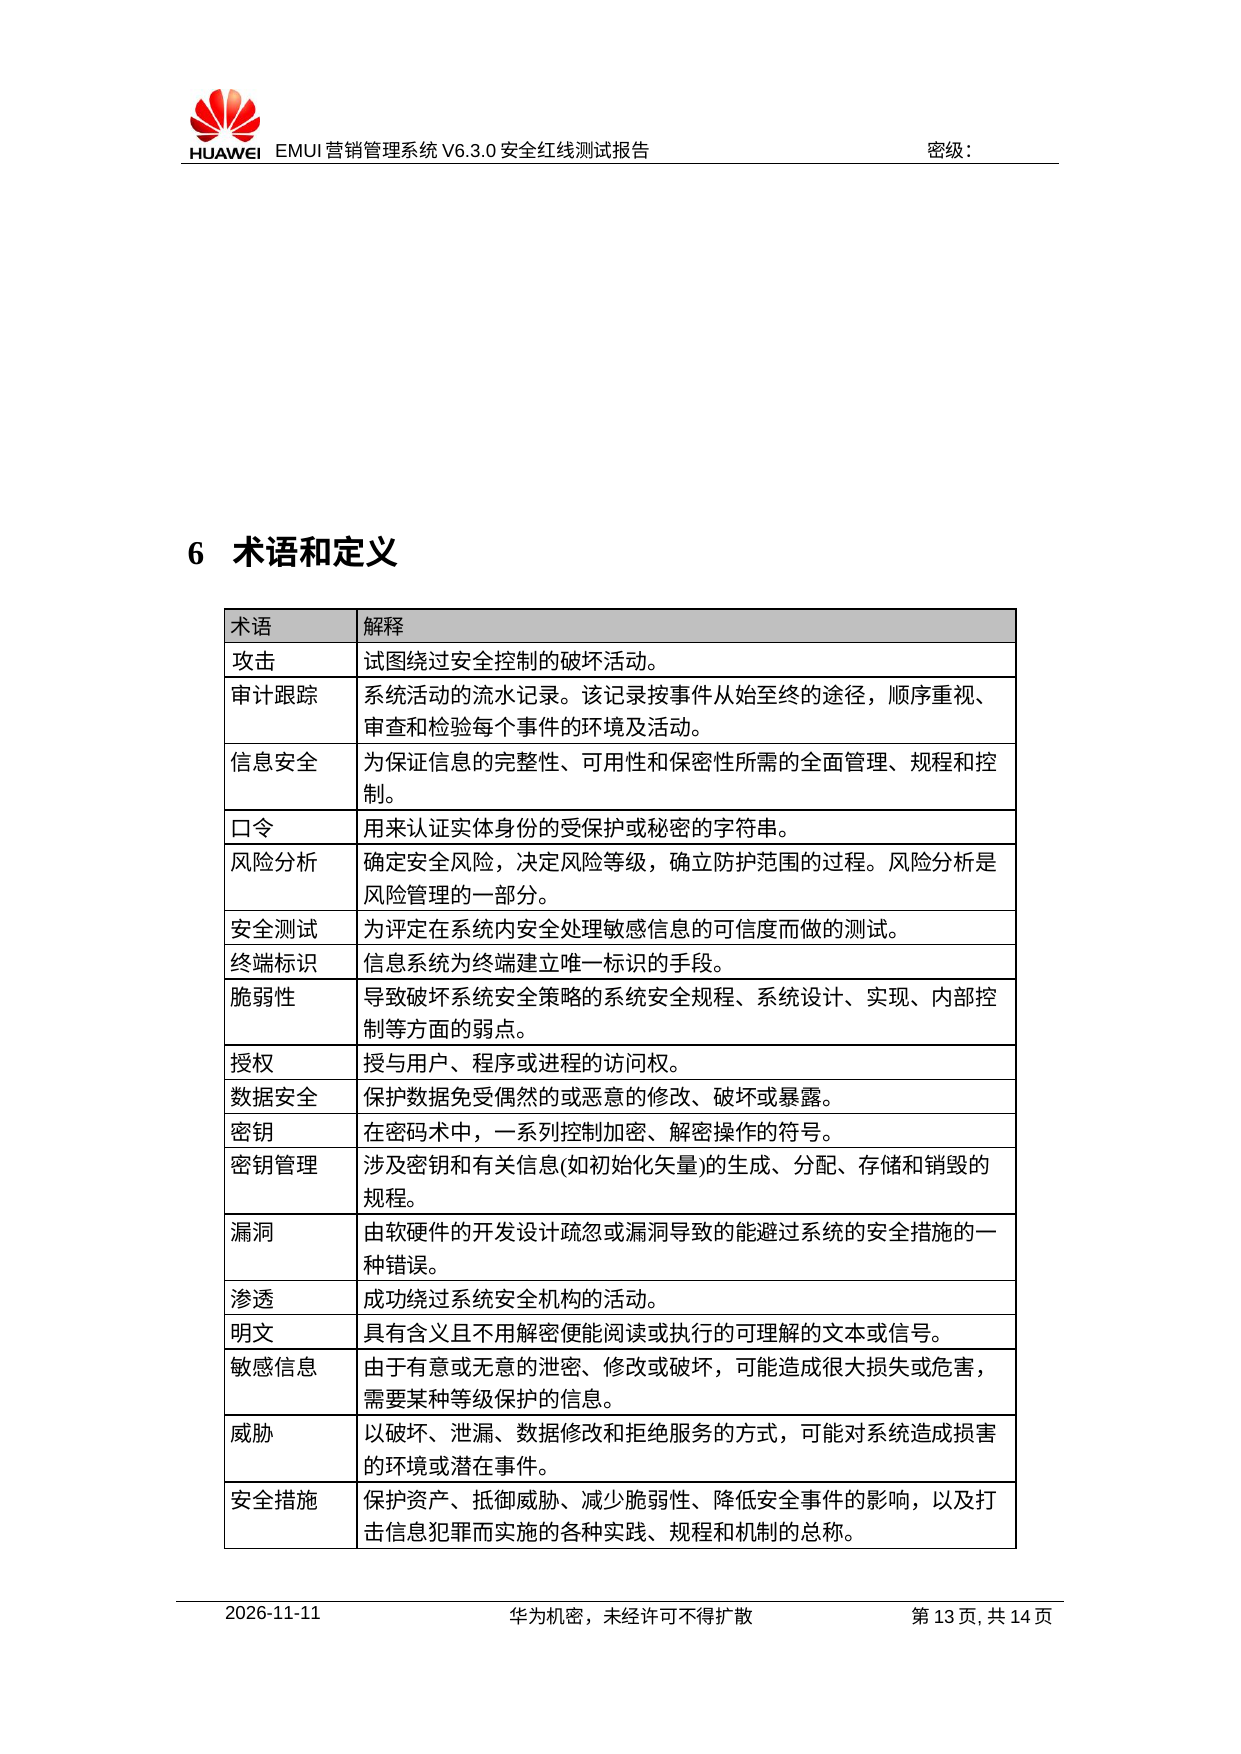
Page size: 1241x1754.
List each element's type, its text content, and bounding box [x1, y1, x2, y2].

table_cell 敏感信息 [225, 1350, 356, 1414]
subtitle 术语和定义 [187, 518, 1053, 583]
table_cell 信息系统为终端建立唯一标识的手段。 [358, 945, 1015, 978]
table_cell 授权 [225, 1046, 356, 1078]
picture [190, 89, 260, 159]
table_cell 脆弱性 [225, 980, 356, 1044]
table_cell 渗透 [225, 1281, 356, 1314]
table_cell 终端标识 [225, 945, 356, 978]
table_cell 保护数据免受偶然的或恶意的修改、破坏或暴露。 [358, 1080, 1015, 1112]
table_cell 以破坏、泄漏、数据修改和拒绝服务的方式，可能对系统造成损害的环境或潜在事件。 [358, 1416, 1015, 1481]
table_cell 安全措施 [225, 1483, 356, 1547]
table_cell 成功绕过系统安全机构的活动。 [358, 1281, 1015, 1314]
table_cell 为保证信息的完整性、可用性和保密性所需的全面管理、规程和控制。 [358, 744, 1015, 809]
table_cell 漏洞 [225, 1215, 356, 1280]
table_cell 威胁 [225, 1416, 356, 1481]
table_header 术语 [225, 610, 356, 642]
table_cell 风险分析 [225, 845, 356, 910]
table_cell 密钥 [225, 1114, 356, 1147]
table_cell 由软硬件的开发设计疏忽或漏洞导致的能避过系统的安全措施的一种错误。 [358, 1215, 1015, 1280]
table_cell 攻击 [225, 643, 356, 676]
table_cell 系统活动的流水记录。该记录按事件从始至终的途径，顺序重视、审查和检验每个事件的环境及活动。 [358, 678, 1015, 742]
table_cell 导致破坏系统安全策略的系统安全规程、系统设计、实现、内部控制等方面的弱点。 [358, 980, 1015, 1044]
table_cell 授与用户、程序或进程的访问权。 [358, 1046, 1015, 1078]
table_cell 信息安全 [225, 744, 356, 809]
table_cell 安全测试 [225, 911, 356, 944]
table_cell 审计跟踪 [225, 678, 356, 742]
table_cell 为评定在系统内安全处理敏感信息的可信度而做的测试。 [358, 911, 1015, 944]
table_cell 明文 [225, 1315, 356, 1348]
table_cell 由于有意或无意的泄密、修改或破坏，可能造成很大损失或危害，需要某种等级保护的信息。 [358, 1350, 1015, 1414]
table_cell 用来认证实体身份的受保护或秘密的字符串。 [358, 811, 1015, 843]
table_cell 保护资产、抵御威胁、减少脆弱性、降低安全事件的影响，以及打击信息犯罪而实施的各种实践、规程和机制的总称。 [358, 1483, 1015, 1547]
table_cell 在密码术中，一系列控制加密、解密操作的符号。 [358, 1114, 1015, 1147]
table_cell 涉及密钥和有关信息(如初始化矢量)的生成、分配、存储和销毁的规程。 [358, 1148, 1015, 1213]
table_cell 确定安全风险，决定风险等级，确立防护范围的过程。风险分析是风险管理的一部分。 [358, 845, 1015, 910]
table_cell 密钥管理 [225, 1148, 356, 1213]
table_cell 具有含义且不用解密便能阅读或执行的可理解的文本或信号。 [358, 1315, 1015, 1348]
table_cell 数据安全 [225, 1080, 356, 1112]
table_cell 试图绕过安全控制的破坏活动。 [358, 643, 1015, 676]
table_header 解释 [358, 610, 1015, 642]
table_cell 口令 [225, 811, 356, 843]
